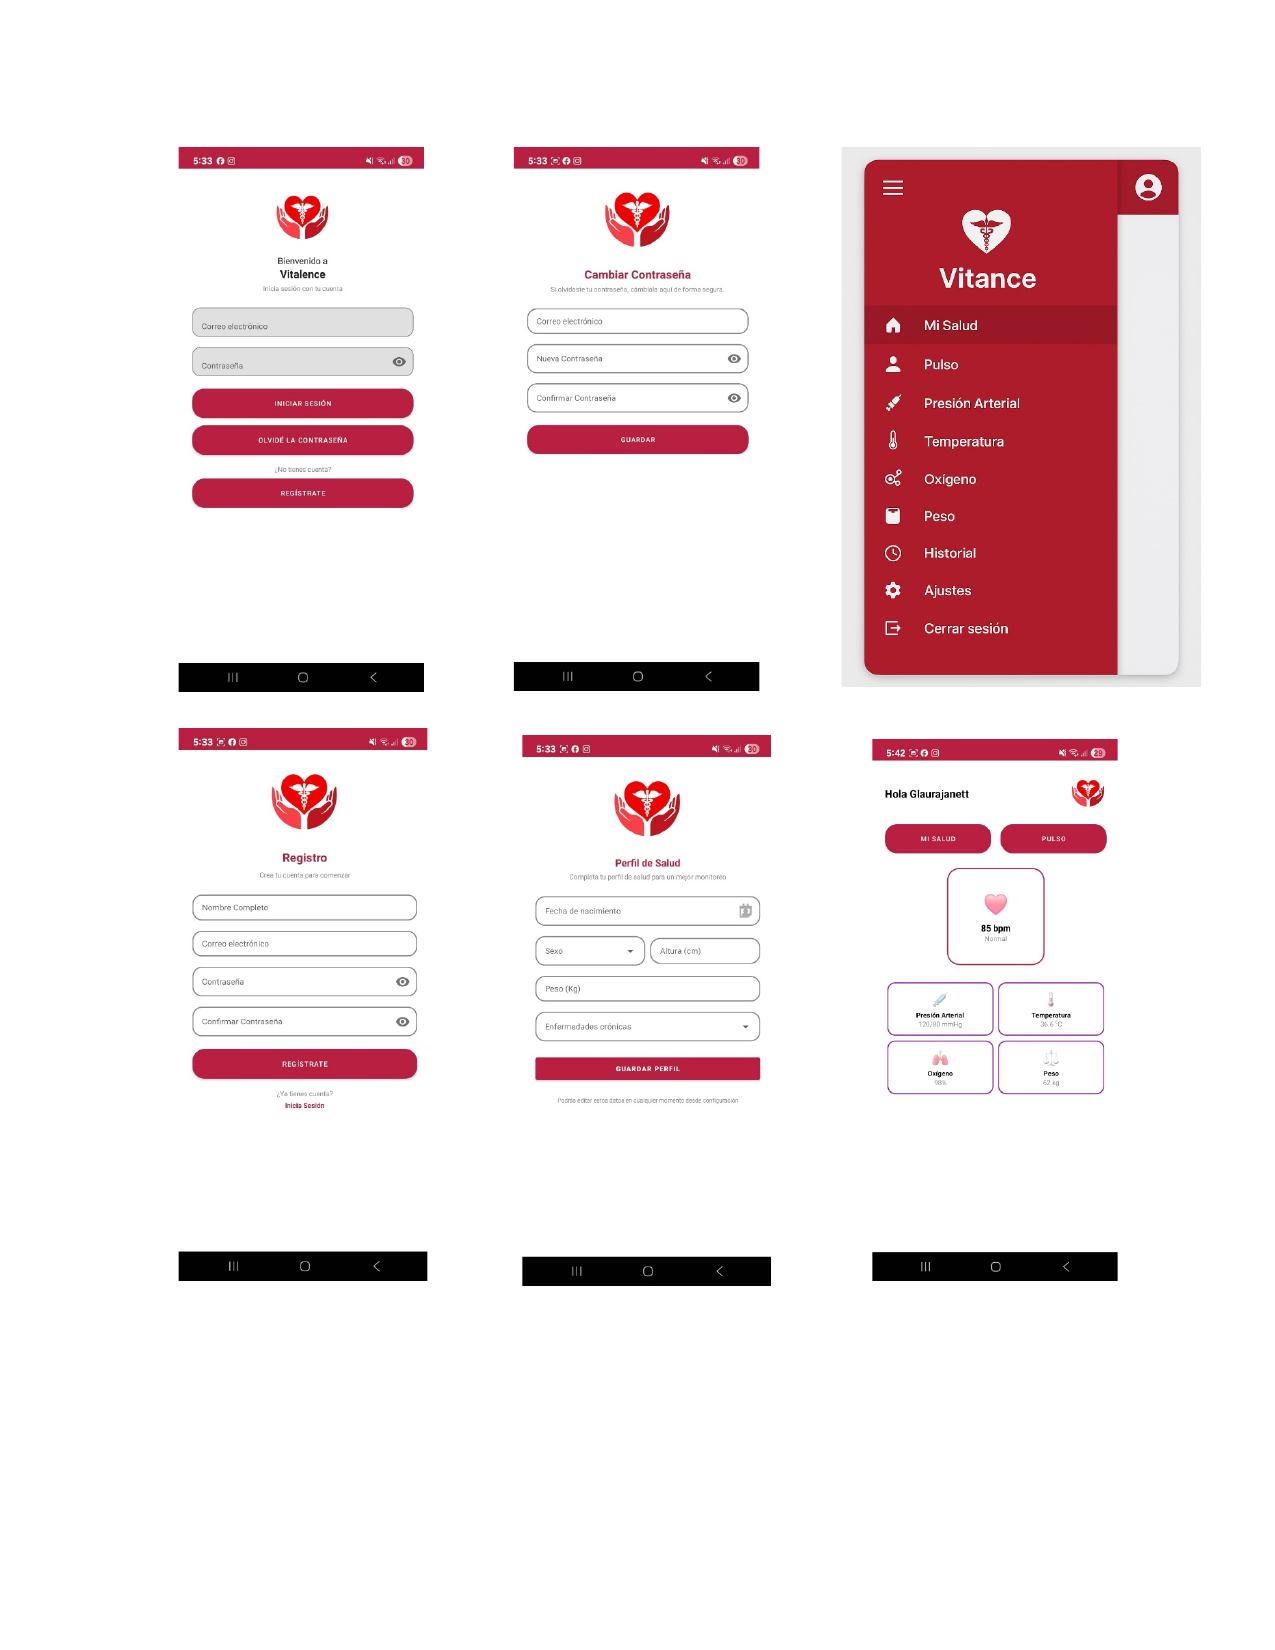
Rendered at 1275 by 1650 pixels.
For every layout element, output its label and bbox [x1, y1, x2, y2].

picture [520, 735, 771, 1283]
picture [512, 147, 760, 689]
picture [177, 147, 424, 689]
picture [177, 728, 428, 1279]
picture [841, 147, 1201, 687]
picture [870, 739, 1118, 1278]
